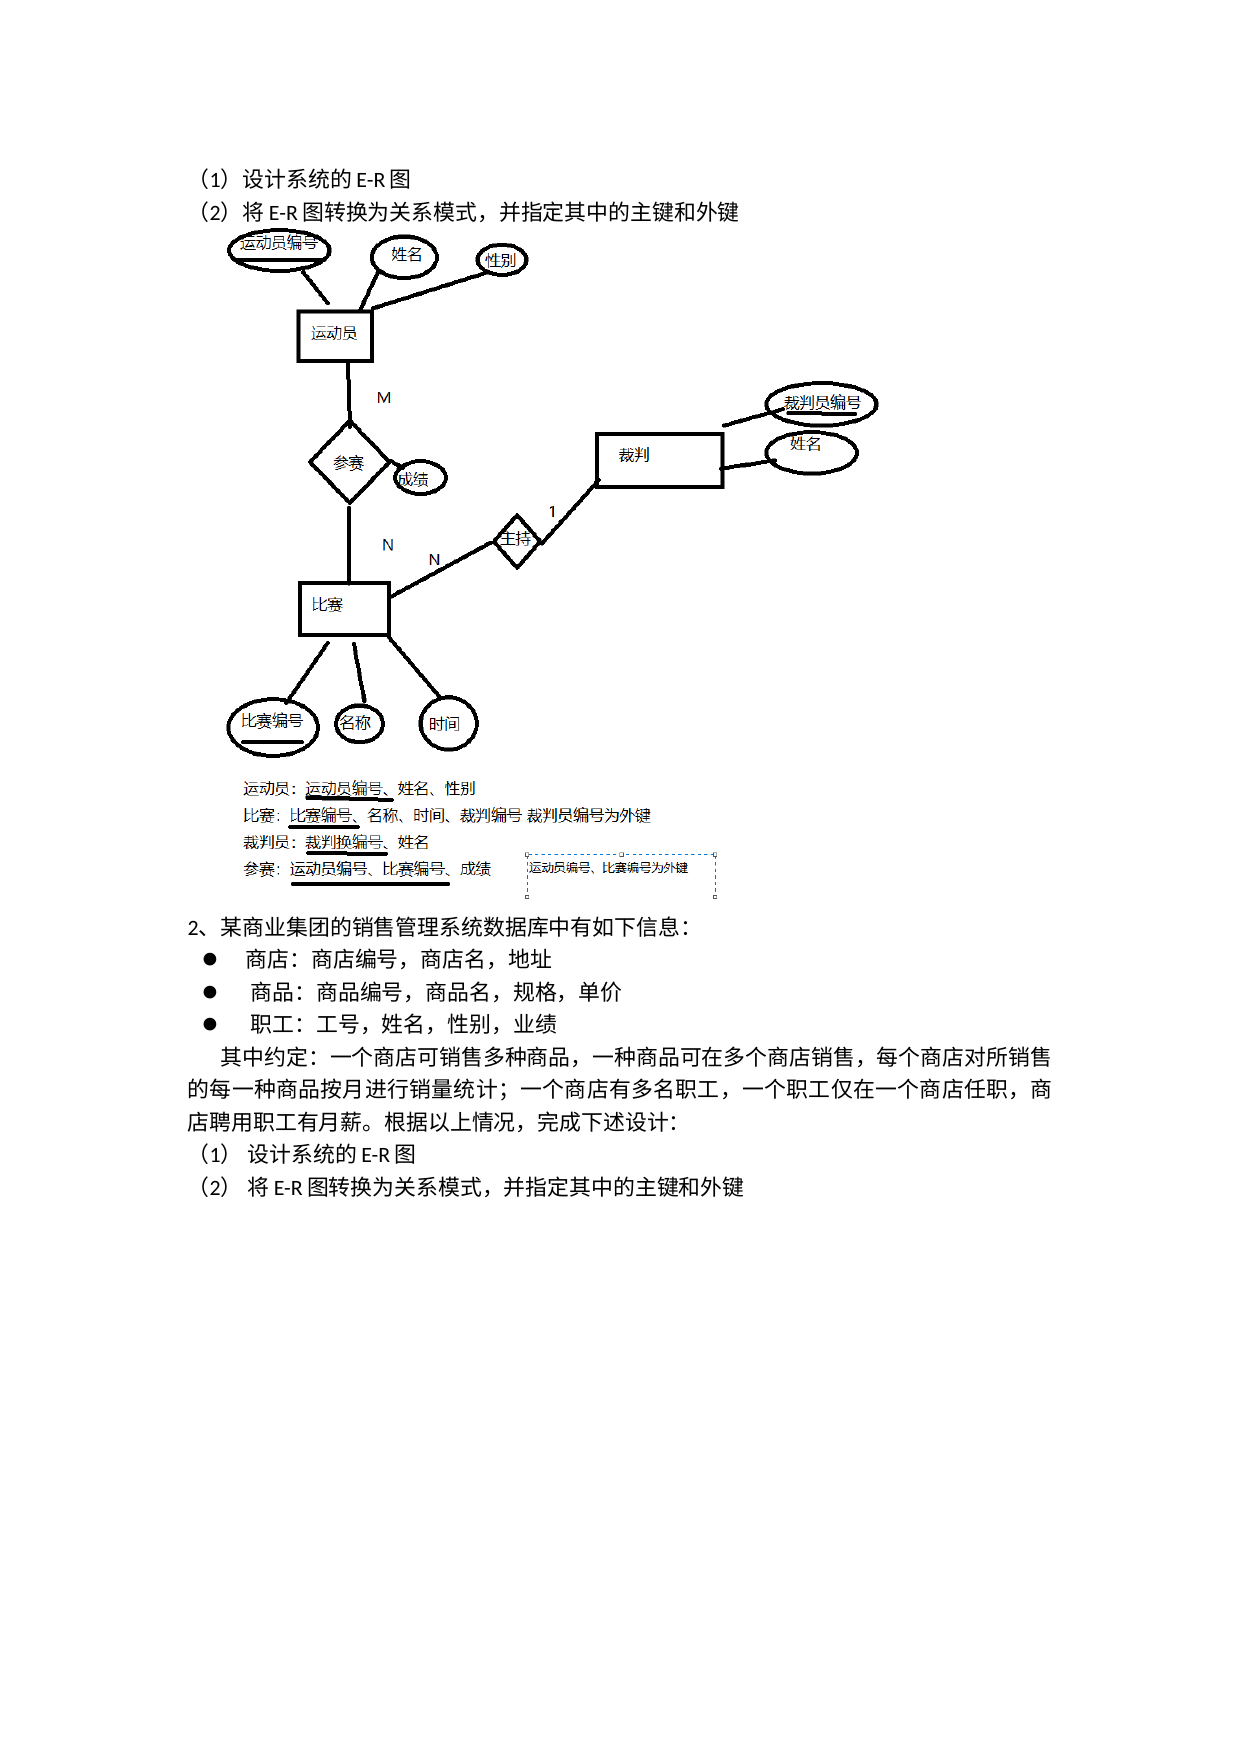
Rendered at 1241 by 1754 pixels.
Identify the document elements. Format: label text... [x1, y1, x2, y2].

list 职工：工号，姓名，性别，业绩 [202, 1007, 1053, 1039]
text （1）设计系统的E-R图 [187, 162, 1053, 194]
text （2） 将E-R图转换为关系模式，并指定其中的主键和外键 [187, 1169, 1053, 1202]
list 商品：商品编号，商品名，规格，单价 [202, 974, 1053, 1007]
text （1） 设计系统的E-R图 [187, 1137, 1053, 1169]
picture [187, 227, 1053, 901]
text （2）将E-R图转换为关系模式，并指定其中的主键和外键 [187, 194, 1053, 227]
text 其中约定：一个商店可销售多种商品，一种商品可在多个商店销售，每个商店对所销售的每一种商品按月进行销量统计；一个商店有多名职工，一个职工仅在一个商店任职，商店聘用职工有月薪。根据以上情况，完成下述设计： [187, 1039, 1053, 1137]
list 商店：商店编号，商店名，地址 [202, 942, 1053, 974]
text 2、某商业集团的销售管理系统数据库中有如下信息： [187, 909, 1053, 942]
